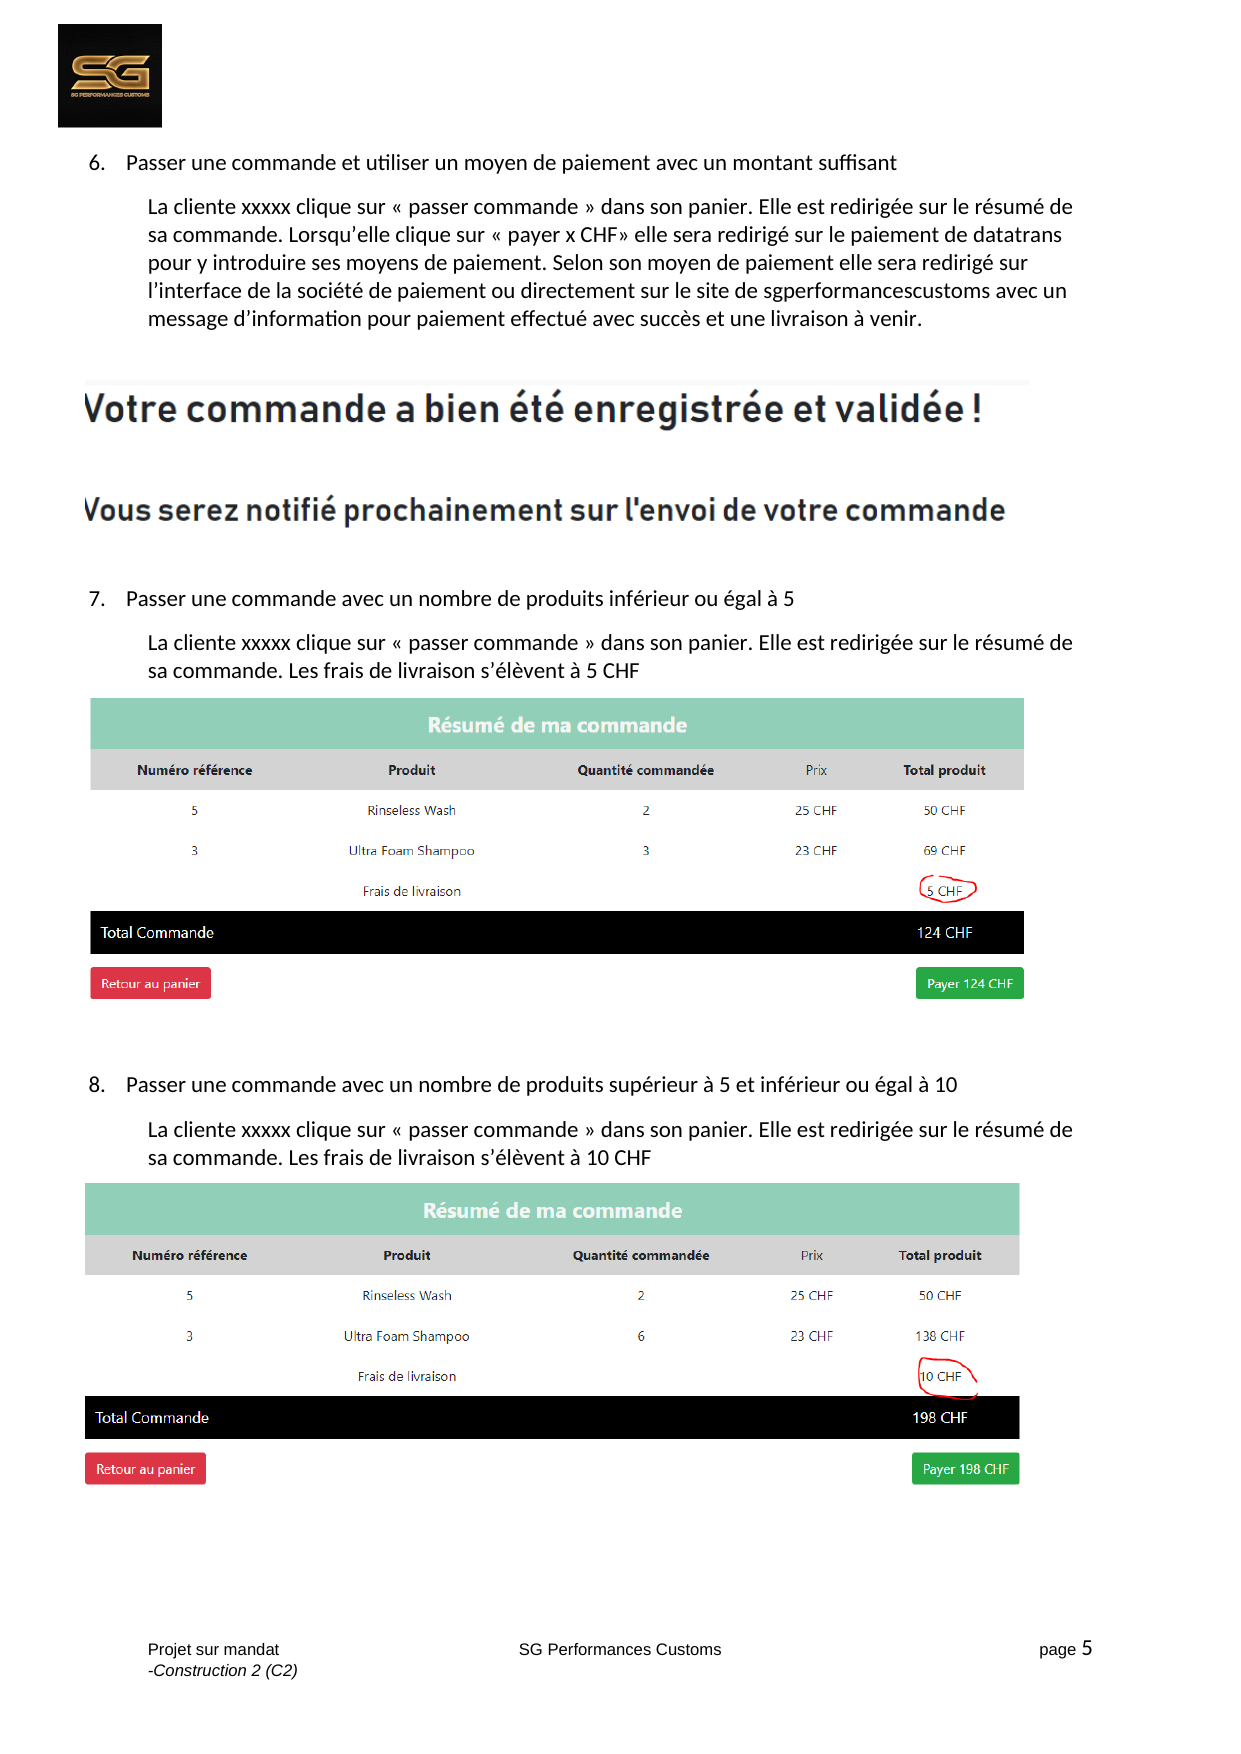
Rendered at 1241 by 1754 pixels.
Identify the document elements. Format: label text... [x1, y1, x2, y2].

list Passer une commande avec un nombre de produits supérieur à 5 et inférieur ou égal à 10 [88, 1070, 1093, 1098]
picture [57, 22, 164, 129]
picture [86, 690, 1031, 1009]
text La cliente xxxxx clique sur « passer commande » dans son panier. Elle est redirigée sur le résumé de sa commande. Les frais de livraison s’élèvent à 10 CHF [148, 1115, 1093, 1171]
list Passer une commande et utiliser un moyen de paiement avec un montant suffisant [88, 148, 1093, 176]
text La cliente xxxxx clique sur « passer commande » dans son panier. Elle est redirigée sur le résumé de sa commande. Lorsqu’elle clique sur « payer x CHF» elle sera redirigé sur le paiement de datatrans pour y introduire ses moyens de paiement. Selon son moyen de paiement elle sera redirigé sur l’interface de la société de paiement ou directement sur le site de sgperformancescustoms avec un message d’information pour paiement effectué avec succès et une livraison à venir. [148, 192, 1093, 332]
picture [85, 380, 1030, 565]
picture [79, 1177, 1025, 1490]
text La cliente xxxxx clique sur « passer commande » dans son panier. Elle est redirigée sur le résumé de sa commande. Les frais de livraison s’élèvent à 5 CHF [148, 628, 1093, 684]
